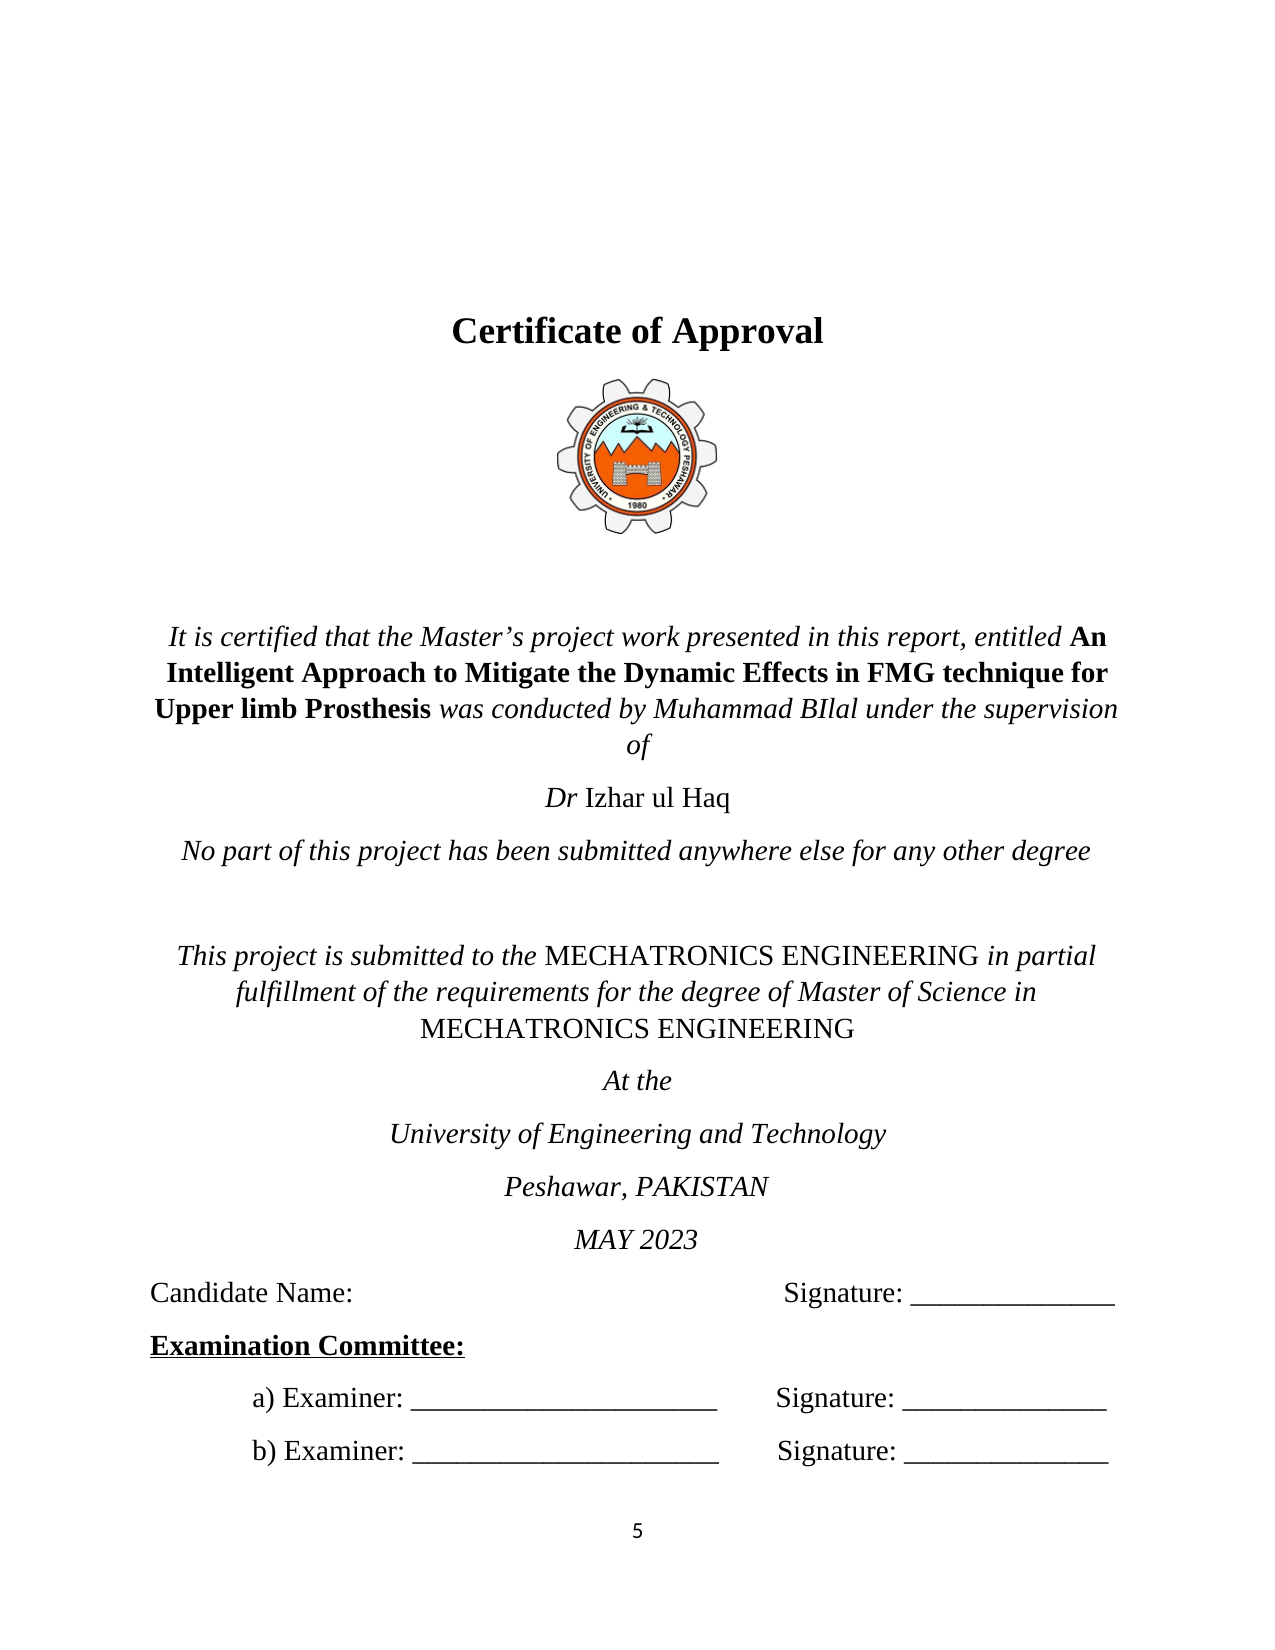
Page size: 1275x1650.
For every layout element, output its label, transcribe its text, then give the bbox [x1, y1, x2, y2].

text Examination Committee: [150, 1328, 1125, 1361]
text This project is submitted to the MECHATRONICS ENGINEERING in partial fulfillment of the requirements for the degree of Master of Science in MECHATRONICS ENGINEERING [150, 938, 1125, 1044]
text Candidate Name: Signature: ______________ [150, 1275, 1125, 1308]
text University of Engineering and Technology [150, 1116, 1125, 1150]
text Dr Izhar ul Haq [150, 780, 1125, 813]
text At the [150, 1063, 1125, 1097]
text MAY 2023 [150, 1222, 1125, 1256]
text No part of this project has been submitted anywhere else for any other degree [150, 833, 1125, 866]
text It is certified that the Master’s project work presented in this report, entitled An Intelligent Approach to Mitigate the Dynamic Effects in FMG technique for Upper limb Prosthesis was conducted by Muhammad BIlal under the supervision of [150, 619, 1125, 761]
text b) Examiner: _____________________ Signature: ______________ [150, 1433, 1125, 1467]
text Certificate of Approval [150, 308, 1125, 352]
text Peshawar, PAKISTAN [150, 1169, 1125, 1203]
text a) Examiner: _____________________ Signature: ______________ [150, 1380, 1125, 1414]
